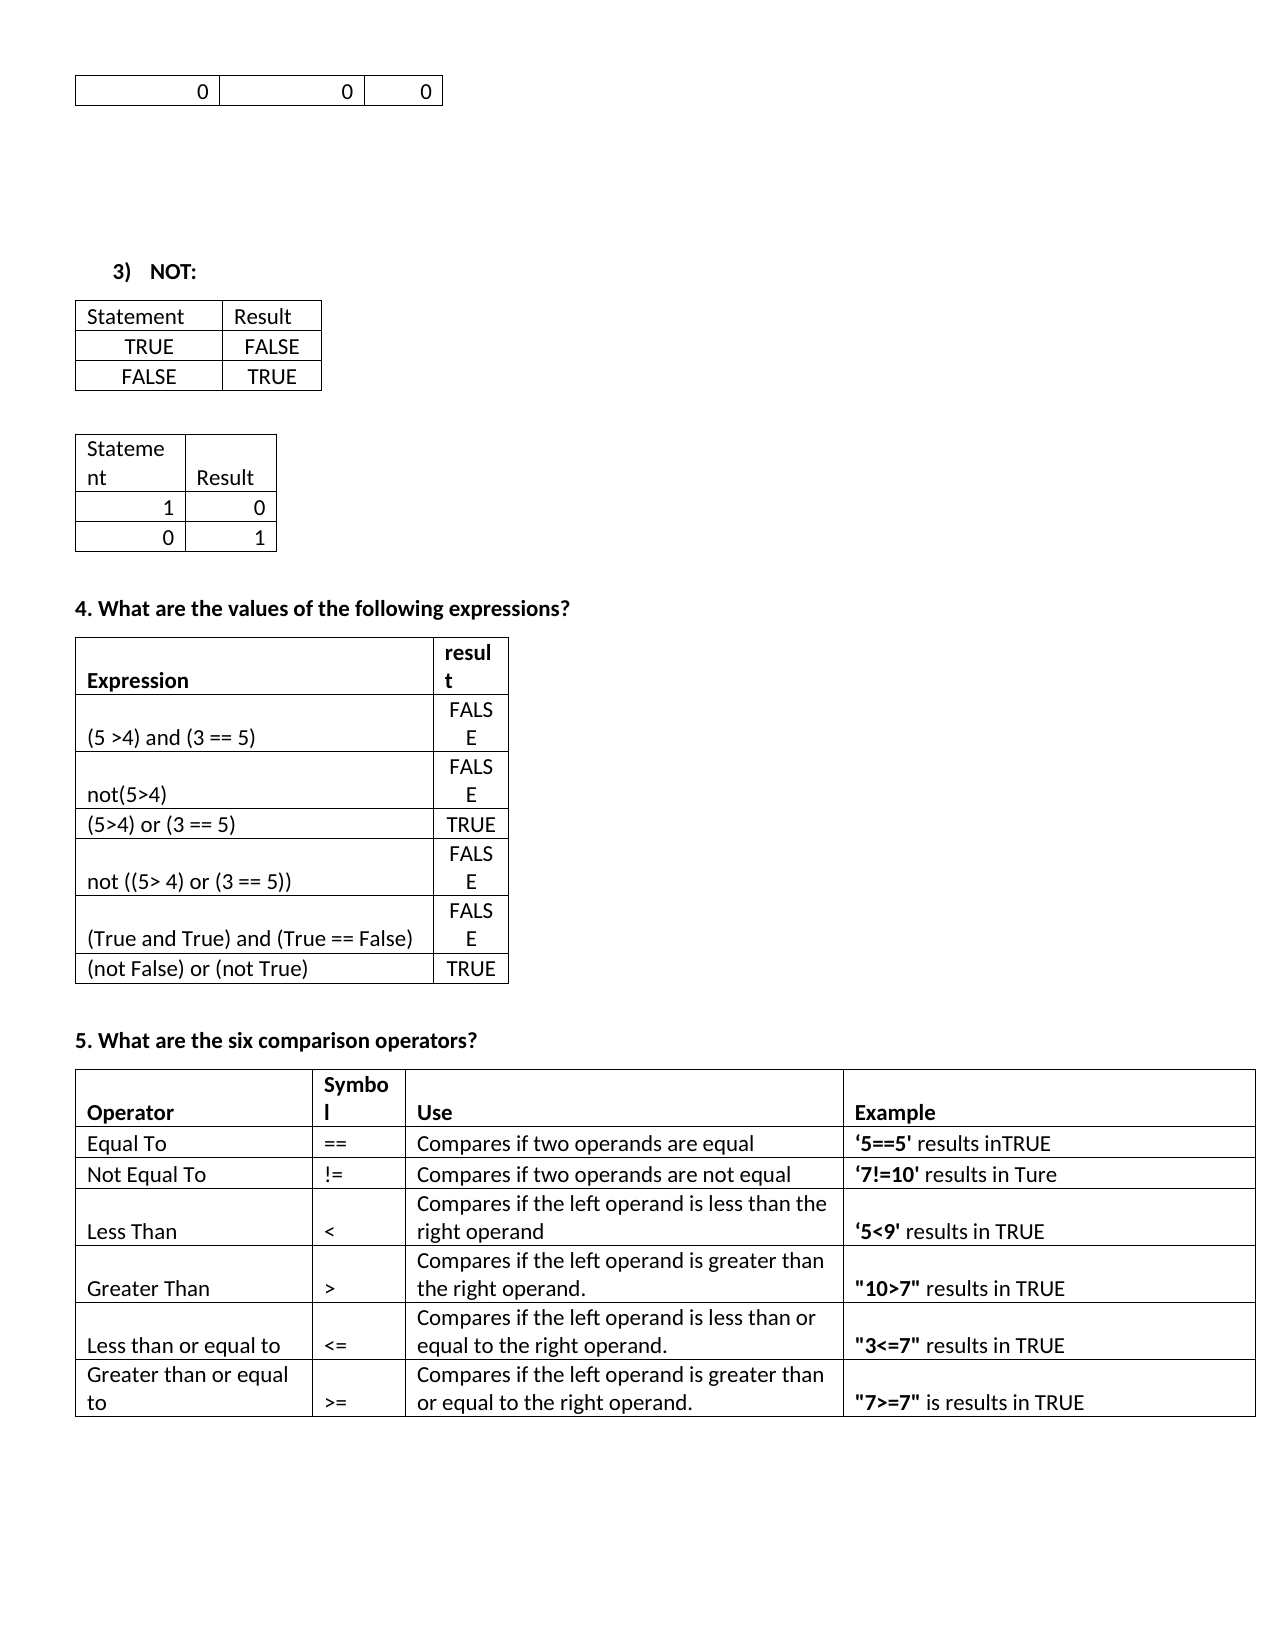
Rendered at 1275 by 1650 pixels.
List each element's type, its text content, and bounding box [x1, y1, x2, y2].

table_header Symbol [313, 1070, 405, 1126]
text 5. What are the six comparison operators? [75, 1026, 1200, 1054]
table_cell FALSE [434, 839, 508, 895]
table_cell TRUE [434, 954, 508, 982]
table_cell Compares if the left operand is less than the right operand [406, 1189, 843, 1245]
table_cell (True and True) and (True == False) [76, 896, 433, 952]
table_cell TRUE [434, 809, 508, 838]
table_cell 0 [186, 492, 276, 521]
table_cell Equal To [76, 1127, 312, 1157]
table_cell Not Equal To [76, 1158, 312, 1188]
list NOT: [112, 257, 1200, 285]
table_cell TRUE [76, 331, 222, 360]
table_cell < [313, 1189, 405, 1245]
table_cell Compares if two operands are equal [406, 1127, 843, 1157]
table_cell "3<=7" results in TRUE [844, 1303, 1255, 1359]
table_header Operator [76, 1070, 312, 1126]
table_cell "10>7" results in TRUE [844, 1246, 1255, 1302]
table_header Example [844, 1070, 1255, 1126]
table_header Result [223, 301, 321, 330]
table_cell (not False) or (not True) [76, 954, 433, 982]
table_header result [434, 638, 508, 694]
table_cell Greater Than [76, 1246, 312, 1302]
table_cell Less than or equal to [76, 1303, 312, 1359]
table_cell > [313, 1246, 405, 1302]
table_cell FALSE [434, 896, 508, 952]
table_cell >= [313, 1360, 405, 1416]
text 4. What are the values of the following expressions? [75, 594, 1200, 622]
table_cell (5 >4) and (3 == 5) [76, 695, 433, 751]
table_cell FALSE [434, 695, 508, 751]
table_cell Compares if the left operand is less than or equal to the right operand. [406, 1303, 843, 1359]
table_cell FALSE [434, 752, 508, 808]
table_cell <= [313, 1303, 405, 1359]
table_cell not(5>4) [76, 752, 433, 808]
table_cell 0 [76, 522, 185, 551]
table_cell 0 [365, 76, 442, 105]
table_cell Compares if the left operand is greater than the right operand. [406, 1246, 843, 1302]
table_cell == [313, 1127, 405, 1157]
table_cell TRUE [223, 361, 321, 390]
table_cell FALSE [76, 361, 222, 390]
table_header Use [406, 1070, 843, 1126]
table_cell Compares if two operands are not equal [406, 1158, 843, 1188]
table_cell 1 [186, 522, 276, 551]
table_cell 0 [76, 76, 219, 105]
table_cell Less Than [76, 1189, 312, 1245]
table_header Statement [76, 435, 185, 491]
table_cell "7>=7" is results in TRUE [844, 1360, 1255, 1416]
table_cell Compares if the left operand is greater than or equal to the right operand. [406, 1360, 843, 1416]
table_cell not ((5> 4) or (3 == 5)) [76, 839, 433, 895]
table_cell FALSE [223, 331, 321, 360]
table_cell 0 [220, 76, 364, 105]
table_header Expression [76, 638, 433, 694]
table_cell Greater than or equal to [76, 1360, 312, 1416]
table_cell 1 [76, 492, 185, 521]
table_header Result [186, 435, 276, 491]
table_cell ‘7!=10' results in Ture [844, 1158, 1255, 1188]
table_cell != [313, 1158, 405, 1188]
table_cell ‘5<9' results in TRUE [844, 1189, 1255, 1245]
table_cell ‘5==5' results inTRUE [844, 1127, 1255, 1157]
table_header Statement [76, 301, 222, 330]
table_cell (5>4) or (3 == 5) [76, 809, 433, 838]
